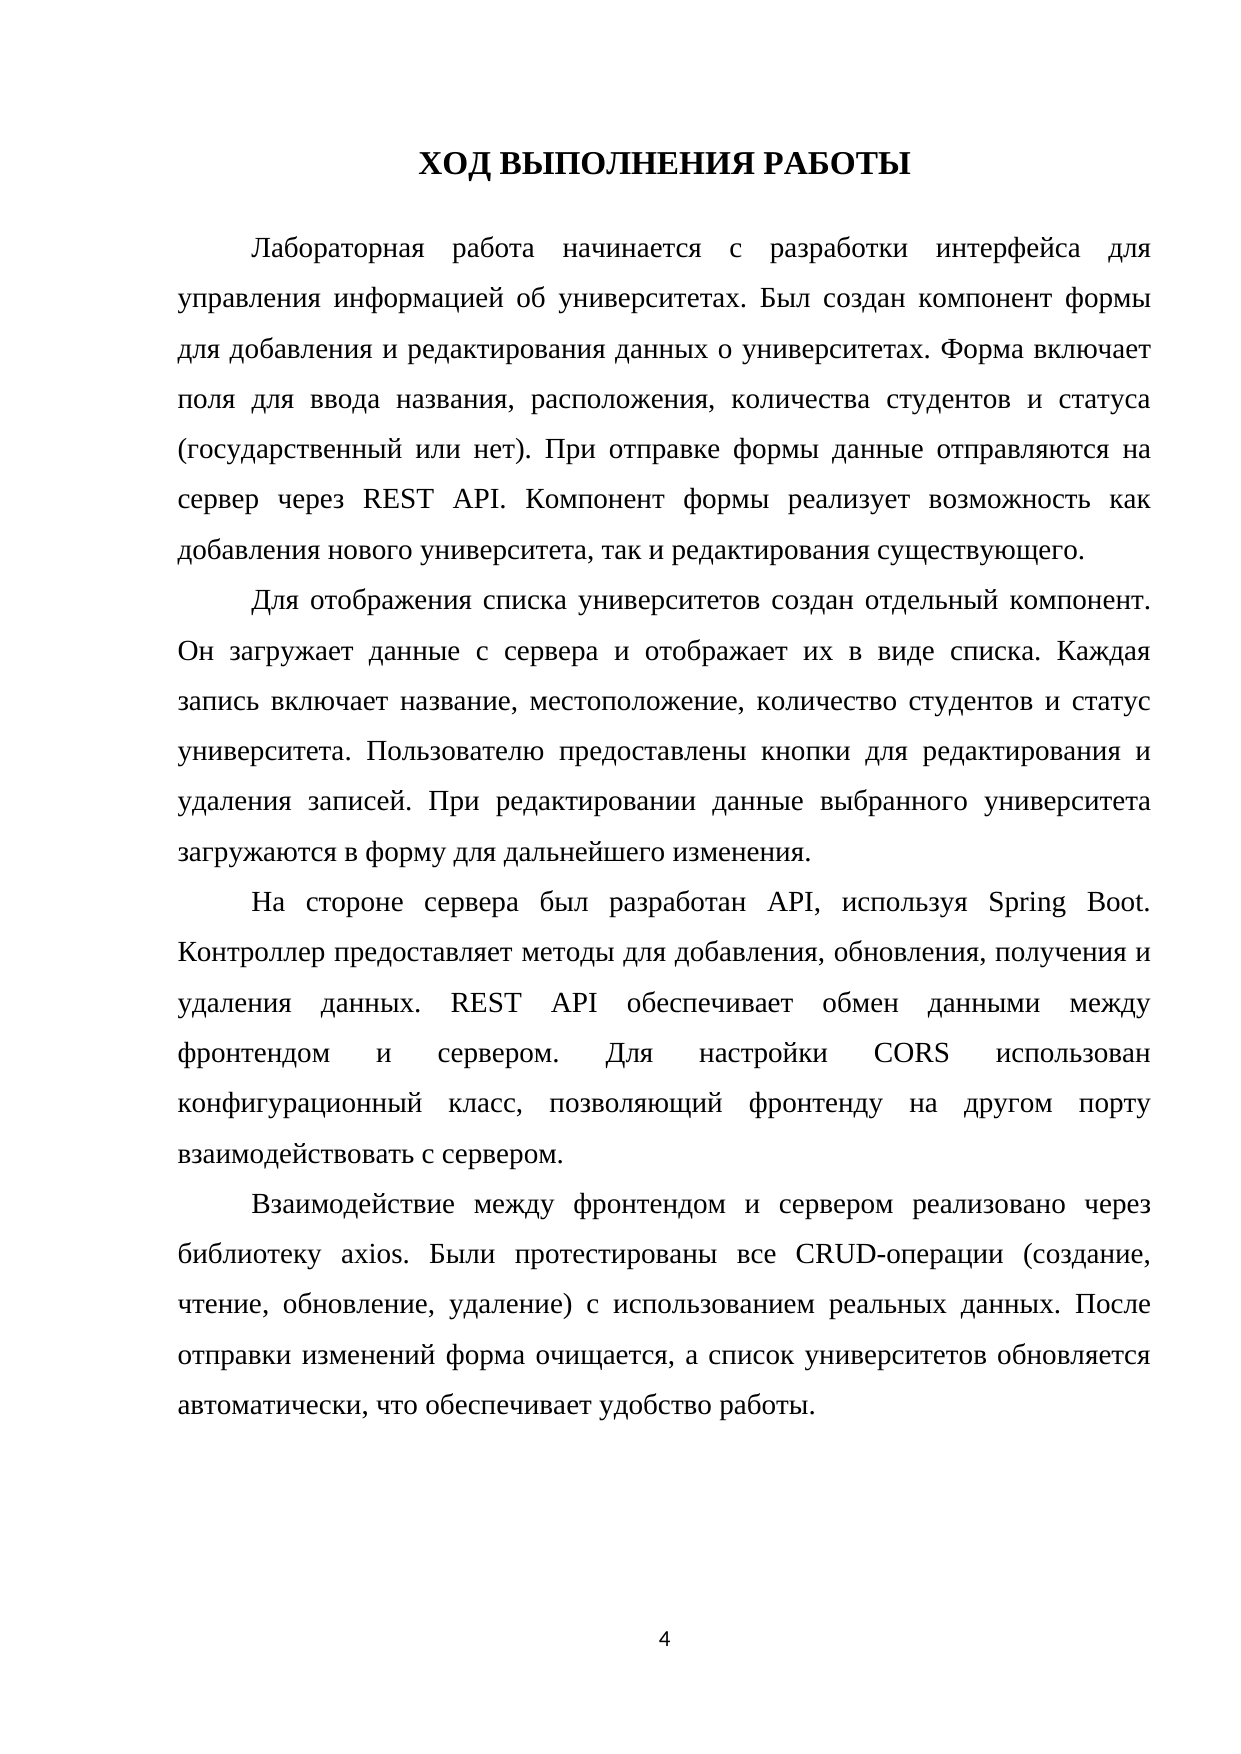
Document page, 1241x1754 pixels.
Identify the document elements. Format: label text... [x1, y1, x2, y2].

text Для отображения списка университетов создан отдельный компонент. Он загружает данные с сервера и отображает их в виде списка. Каждая запись включает название, местоположение, количество студентов и статус университета. Пользователю предоставлены кнопки для редактирования и удаления записей. При редактировании данные выбранного университета загружаются в форму для дальнейшего изменения. [177, 582, 1152, 867]
subtitle ХОД ВЫПОЛНЕНИЯ РАБОТЫ [177, 143, 1152, 181]
text Лабораторная работа начинается с разработки интерфейса для управления информацией об университетах. Был создан компонент формы для добавления и редактирования данных о университетах. Форма включает поля для ввода названия, расположения, количества студентов и статуса (государственный или нет). При отправке формы данные отправляются на сервер через REST API. Компонент формы реализует возможность как добавления нового университета, так и редактирования существующего. [177, 230, 1152, 566]
text На стороне сервера был разработан API, используя Spring Boot. Контроллер предоставляет методы для добавления, обновления, получения и удаления данных. REST API обеспечивает обмен данными между фронтендом и сервером. Для настройки CORS использован конфигурационный класс, позволяющий фронтенду на другом порту взаимодействовать с сервером. [177, 884, 1152, 1169]
text Взаимодействие между фронтендом и сервером реализовано через библиотеку axios. Были протестированы все CRUD-операции (создание, чтение, обновление, удаление) с использованием реальных данных. После отправки изменений форма очищается, а список университетов обновляется автоматически, что обеспечивает удобство работы. [177, 1186, 1152, 1421]
